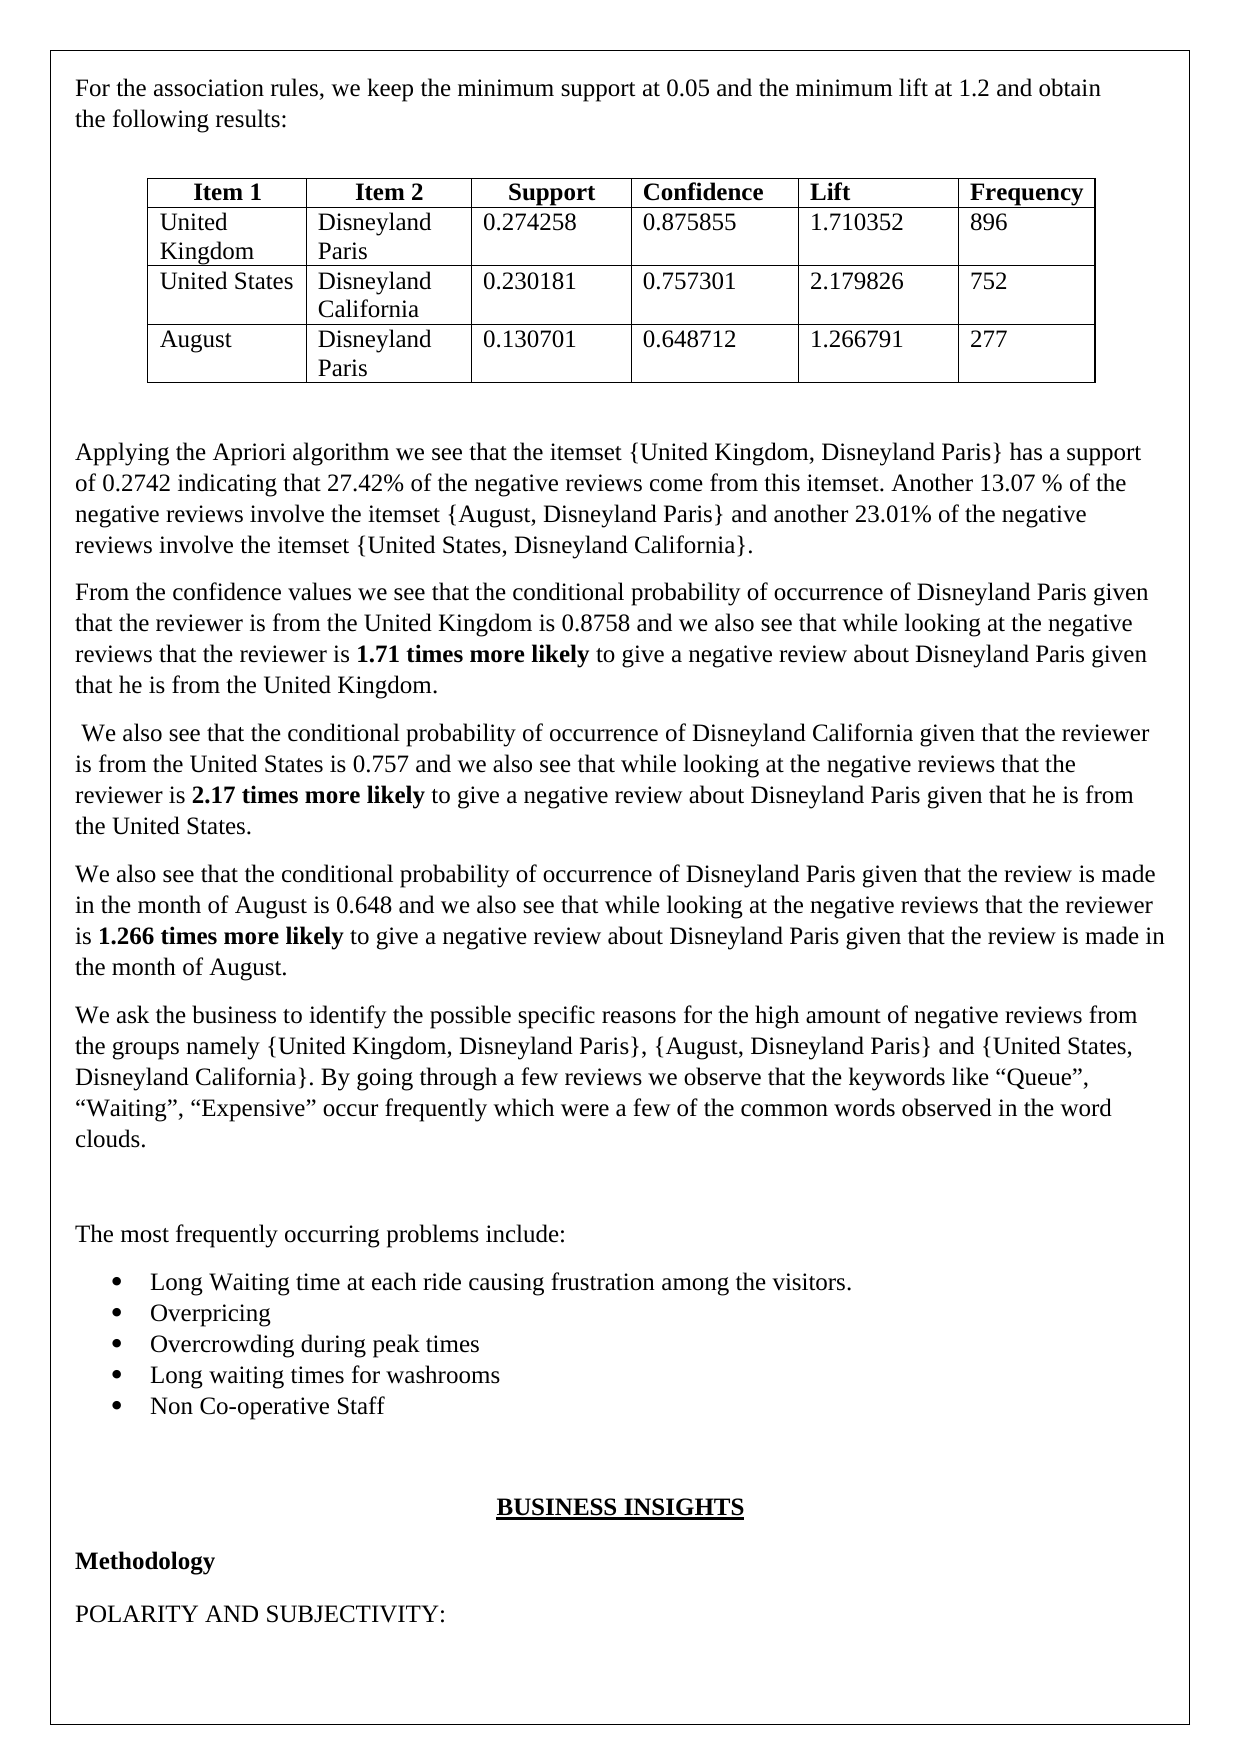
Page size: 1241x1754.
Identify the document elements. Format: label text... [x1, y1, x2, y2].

table_cell Disneyland Paris [307, 208, 471, 265]
list Overpricing [112, 1298, 1178, 1327]
table_cell Disneyland California [307, 266, 471, 324]
text Applying the Apriori algorithm we see that the itemset {United Kingdom, Disneyland Paris} has a support of 0.2742 indicating that 27.42% of the negative reviews come from this itemset. Another 13.07 % of the negative reviews involve the itemset {August, Disneyland Paris} and another 23.01% of the negative reviews involve the itemset {United States, Disneyland California}. [75, 437, 1144, 558]
table_cell 0.757301 [632, 266, 798, 324]
table_cell Disneyland Paris [307, 325, 471, 382]
table_header Lift [799, 179, 958, 207]
table_header Item 2 [307, 179, 471, 207]
list Overcrowding during peak times [112, 1329, 1178, 1358]
table_header Confidence [632, 179, 798, 207]
table_cell 0.875855 [632, 208, 798, 265]
table_cell 0.230181 [472, 266, 631, 324]
text We also see that the conditional probability of occurrence of Disneyland California given that the reviewer is from the United States is 0.757 and we also see that while looking at the negative reviews that the reviewer is 2.17 times more likely to give a negative review about Disneyland Paris given that he is from the United States. [75, 718, 1151, 840]
text We also see that the conditional probability of occurrence of Disneyland Paris given that the review is made in the month of August is 0.648 and we also see that while looking at the negative reviews that the reviewer is 1.266 times more likely to give a negative review about Disneyland Paris given that the review is made in the month of August. [75, 859, 1167, 981]
table_cell United Kingdom [148, 208, 306, 265]
text Methodology [75, 1546, 1178, 1575]
list Non Co-operative Staff [112, 1391, 1178, 1420]
text The most frequently occurring problems include: [75, 1219, 1178, 1248]
table_cell 1.266791 [799, 325, 958, 382]
subtitle BUSINESS INSIGHTS [269, 1492, 971, 1521]
table_cell 0.130701 [472, 325, 631, 382]
table_cell 0.648712 [632, 325, 798, 382]
table_cell 2.179826 [799, 266, 958, 324]
list Long Waiting time at each ride causing frustration among the visitors. [112, 1267, 1178, 1296]
table_header Support [472, 179, 631, 207]
table_cell August [148, 325, 306, 382]
table_header Frequency [959, 179, 1094, 207]
table_cell 277 [959, 325, 1094, 382]
table_cell 1.710352 [799, 208, 958, 265]
table_cell 0.274258 [472, 208, 631, 265]
table_header Item 1 [148, 179, 306, 207]
text POLARITY AND SUBJECTIVITY: [75, 1599, 1178, 1628]
text For the association rules, we keep the minimum support at 0.05 and the minimum lift at 1.2 and obtain the following results: [75, 73, 1137, 133]
list Long waiting times for washrooms [112, 1360, 1178, 1389]
table_cell 896 [959, 208, 1094, 265]
table_cell United States [148, 266, 306, 324]
text From the confidence values we see that the conditional probability of occurrence of Disneyland Paris given that the reviewer is from the United Kingdom is 0.8758 and we also see that while looking at the negative reviews that the reviewer is 1.71 times more likely to give a negative review about Disneyland Paris given that he is from the United Kingdom. [75, 577, 1151, 699]
table_cell 752 [959, 266, 1094, 324]
text We ask the business to identify the possible specific reasons for the high amount of negative reviews from the groups namely {United Kingdom, Disneyland Paris}, {August, Disneyland Paris} and {United States, Disneyland California}. By going through a few reviews we observe that the keywords like “Queue”, “Waiting”, “Expensive” occur frequently which were a few of the common words observed in the word clouds. [75, 1000, 1140, 1153]
